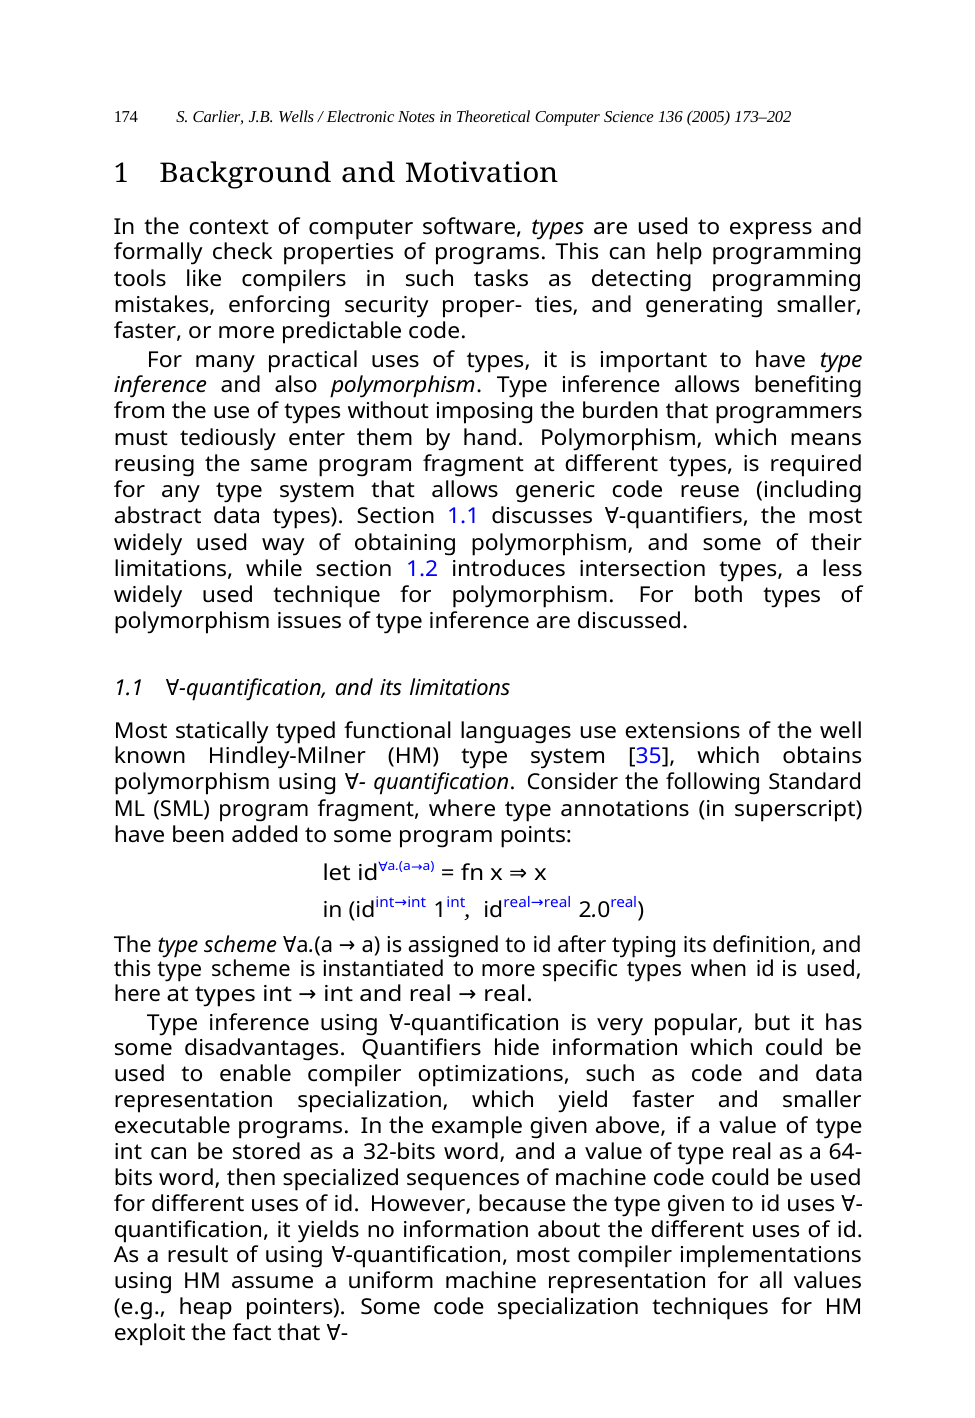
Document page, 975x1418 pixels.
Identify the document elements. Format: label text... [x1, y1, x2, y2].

text The type scheme ∀a.(a → a) is assigned to id after typing its definition, and this type scheme is instantiated to more specific types when id is used, here at types int → int and real → real. [113, 932, 862, 1008]
text Most statically typed functional languages use extensions of the well known Hindley-Milner (HM) type system [35], which obtains polymorphism using ∀- quantiﬁcation. Consider the following Standard ML (SML) program fragment, where type annotations (in superscript) have been added to some program points: [113, 717, 863, 849]
text In the context of computer software, types are used to express and formally check properties of programs. This can help programming tools like compilers in such tasks as detecting programming mistakes, enforcing security proper- ties, and generating smaller, faster, or more predictable code. [113, 214, 862, 345]
subtitle Background and Motivation [113, 154, 883, 191]
text Type inference using ∀-quantification is very popular, but it has some disadvantages. Quantifiers hide information which could be used to enable compiler optimizations, such as code and data representation specialization, which yield faster and smaller executable programs. In the example given above, if a value of type int can be stored as a 32-bits word, and a value of type real as a 64-bits word, then specialized sequences of machine code could be used for different uses of id. However, because the type given to id uses ∀-quantification, it yields no information about the different uses of id. As a result of using ∀-quantification, most compiler implementations using HM assume a uniform machine representation for all values (e.g., heap pointers). Some code specialization techniques for HM exploit the fact that ∀- [113, 1010, 863, 1347]
text For many practical uses of types, it is important to have type inference and also polymorphism. Type inference allows benefiting from the use of types without imposing the burden that programmers must tediously enter them by hand. Polymorphism, which means reusing the same program fragment at different types, is required for any type system that allows generic code reuse (including abstract data types). Section 1.1 discusses ∀-quantifiers, the most widely used way of obtaining polymorphism, and some of their limitations, while section 1.2 introduces intersection types, a less widely used technique for polymorphism. For both types of polymorphism issues of type inference are discussed. [113, 347, 863, 635]
list ∀-quantiﬁcation, and its limitations [113, 672, 883, 702]
text in (idint→int 1int, idreal→real 2.0real) [322, 890, 883, 912]
text let id∀a.(a→a) = fn x ⇒ x [322, 857, 883, 886]
